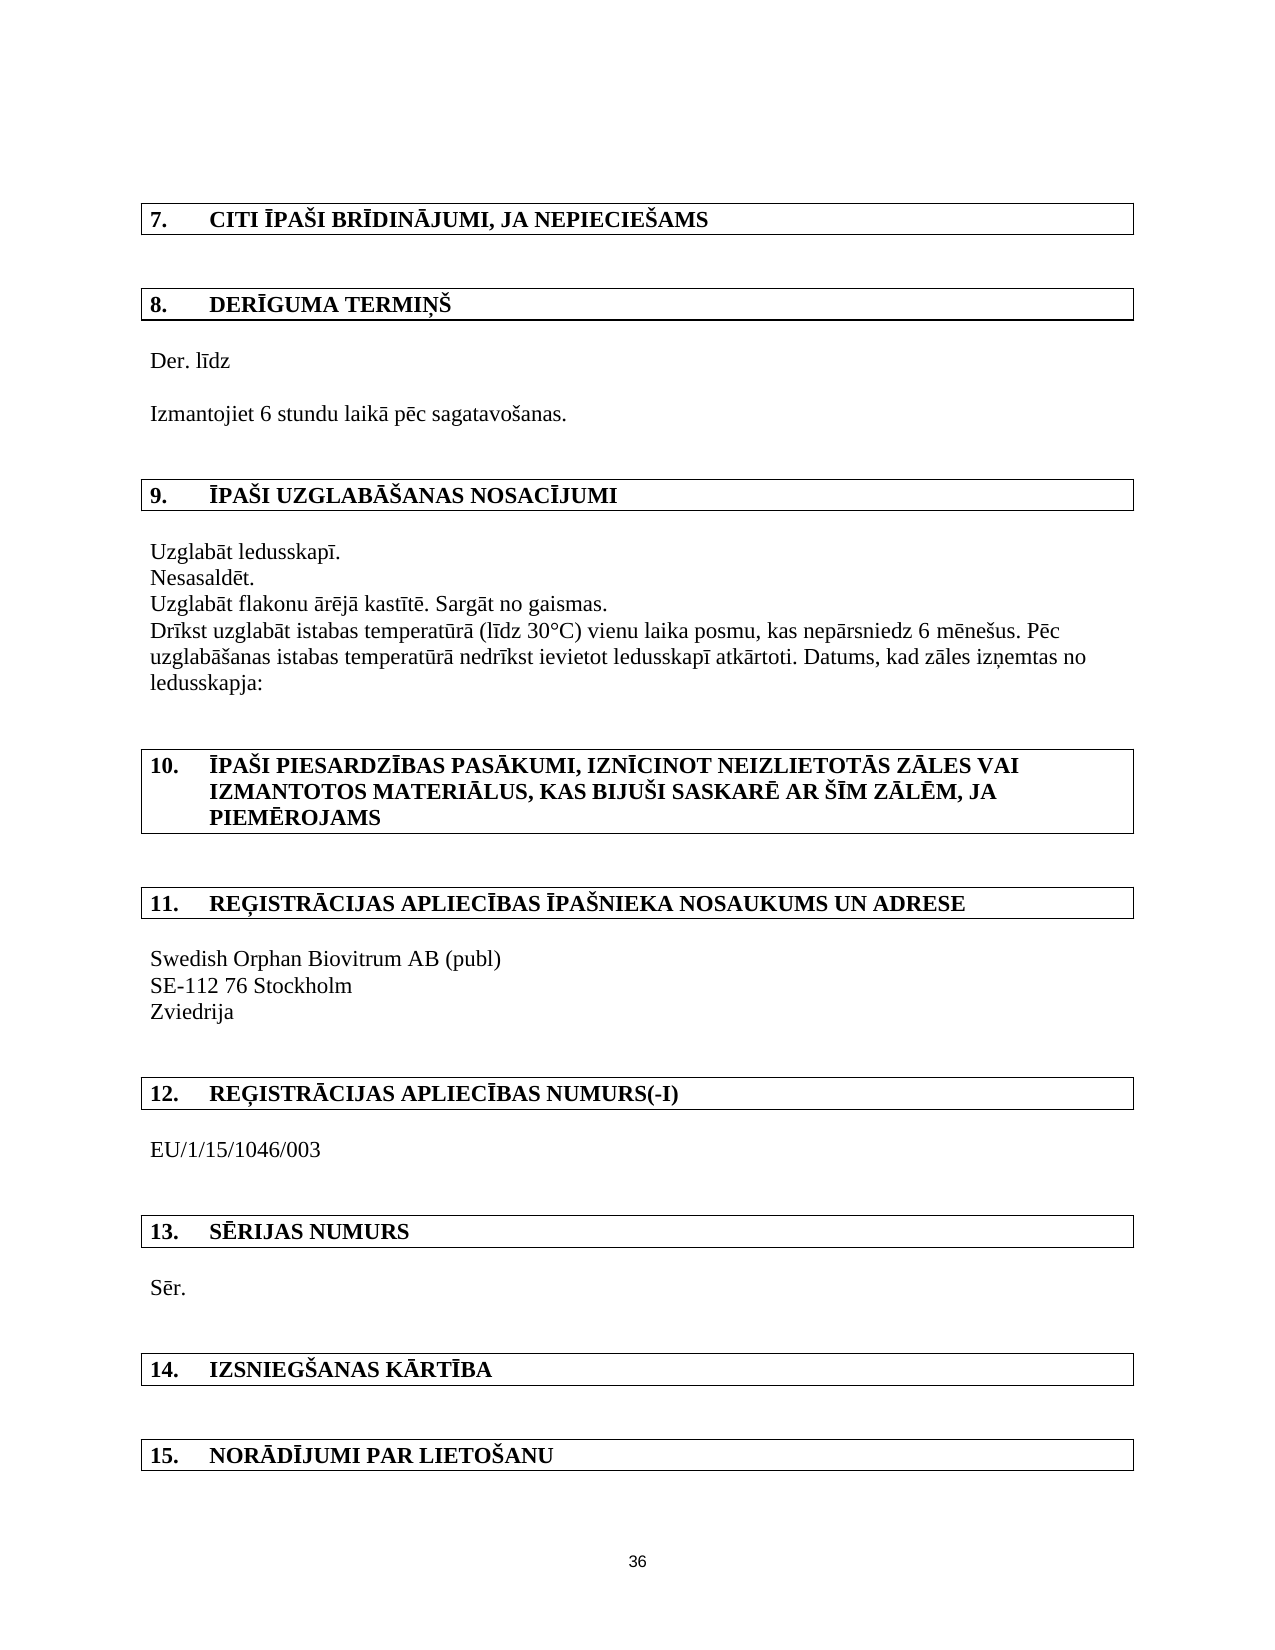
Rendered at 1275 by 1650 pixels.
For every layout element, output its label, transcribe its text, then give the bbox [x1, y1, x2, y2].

text Drīkst uzglabāt istabas temperatūrā (līdz 30°C) vienu laika posmu, kas nepārsniedz 6 mēnešus. Pēc uzglabāšanas istabas temperatūrā nedrīkst ievietot ledusskapī atkārtoti. Datums, kad zāles izņemtas no ledusskapja: [150, 617, 1125, 696]
text Zviedrija [150, 998, 1125, 1024]
text 15. NORĀDĪJUMI PAR LIETOŠANU [142, 1440, 1133, 1470]
text Uzglabāt flakonu ārējā kastītē. Sargāt no gaismas. [150, 590, 1125, 617]
text 8. DERĪGUMA TERMIŅŠ [142, 289, 1133, 319]
text 7. CITI ĪPAŠI BRĪDINĀJUMI, JA NEPIECIEŠAMS [142, 204, 1133, 234]
text 10. ĪPAŠI PIESARDZĪBAS PASĀKUMI, IZNĪCINOT NEIZLIETOTĀS ZĀLES VAI IZMANTOTOS MATERIĀLUS, KAS BIJUŠI SASKARĒ AR ŠĪM ZĀLĒM, JA PIEMĒROJAMS [142, 750, 1133, 833]
text SE-112 76 Stockholm [150, 972, 1125, 998]
text 9. ĪPAŠI UZGLABĀŠANAS NOSACĪJUMI [142, 480, 1133, 510]
text 14. IZSNIEGŠANAS KĀRTĪBA [142, 1354, 1133, 1385]
text 13. SĒRIJAS NUMURS [142, 1216, 1133, 1247]
text 11. REĢISTRĀCIJAS APLIECĪBAS ĪPAŠNIEKA NOSAUKUMS UN ADRESE [142, 888, 1133, 918]
text Nesasaldēt. [150, 564, 1125, 590]
text Uzglabāt ledusskapī. [150, 538, 1125, 564]
text Swedish Orphan Biovitrum AB (publ) [150, 946, 1125, 972]
text Izmantojiet 6 stundu laikā pēc sagatavošanas. [150, 400, 1125, 426]
text Der. līdz [150, 347, 1125, 373]
text 12. REĢISTRĀCIJAS APLIECĪBAS NUMURS(-I) [142, 1078, 1133, 1109]
text Sēr. [150, 1274, 1125, 1301]
text EU/1/15/1046/003 [150, 1136, 1125, 1163]
